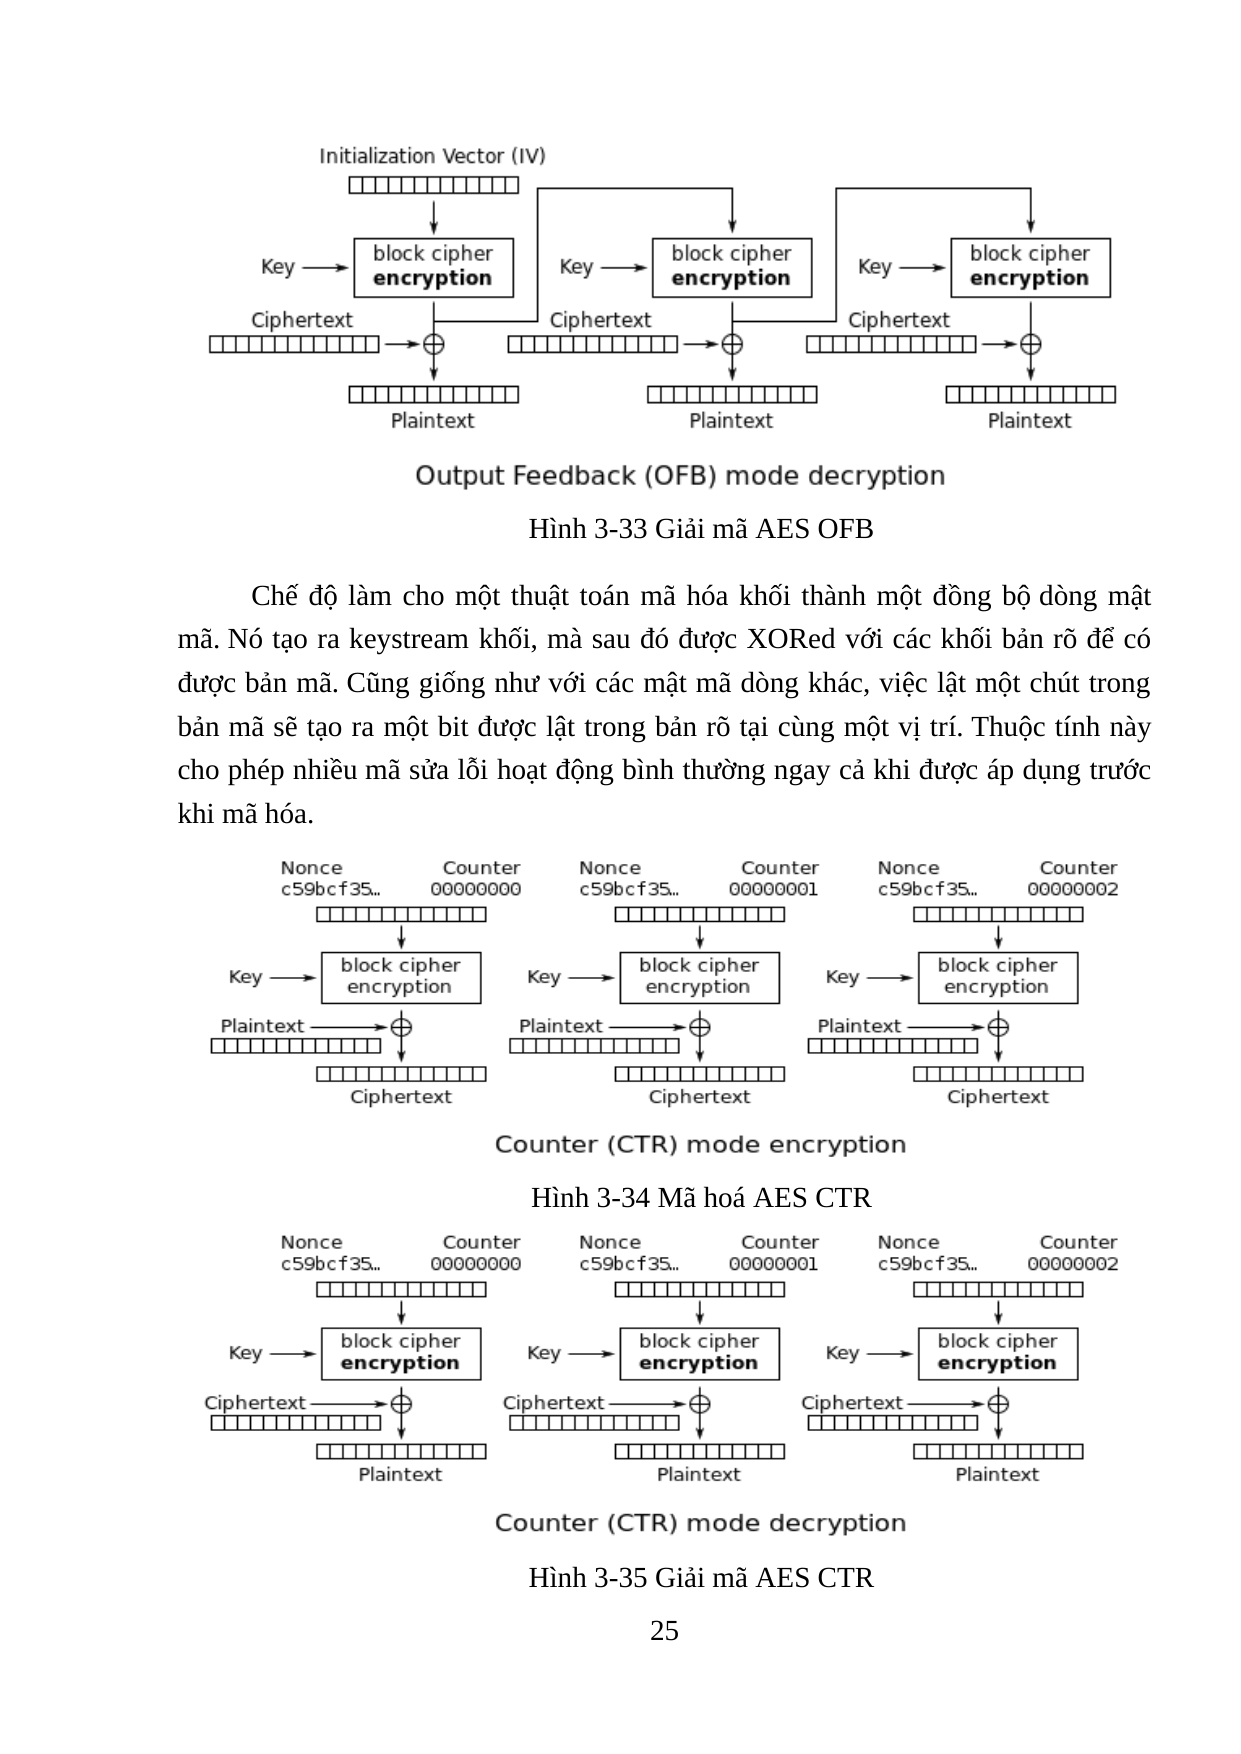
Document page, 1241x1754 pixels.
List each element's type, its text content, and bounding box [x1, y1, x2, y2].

picture [177, 118, 1152, 511]
picture [177, 1213, 1152, 1560]
text Chế độ làm cho một thuật toán mã hóa khối thành một đồng bộ dòng mật mã. Nó tạo ra keystream khối, mà sau đó được XORed với các khối bản rõ để có được bản mã. Cũng giống như với các mật mã dòng khác, việc lật một chút trong bản mã sẽ tạo ra một bit được lật trong bản rõ tại cùng một vị trí. Thuộc tính này cho phép nhiều mã sửa lỗi hoạt động bình thường ngay cả khi được áp dụng trước khi mã hóa. [177, 578, 1152, 829]
picture [177, 839, 1152, 1181]
